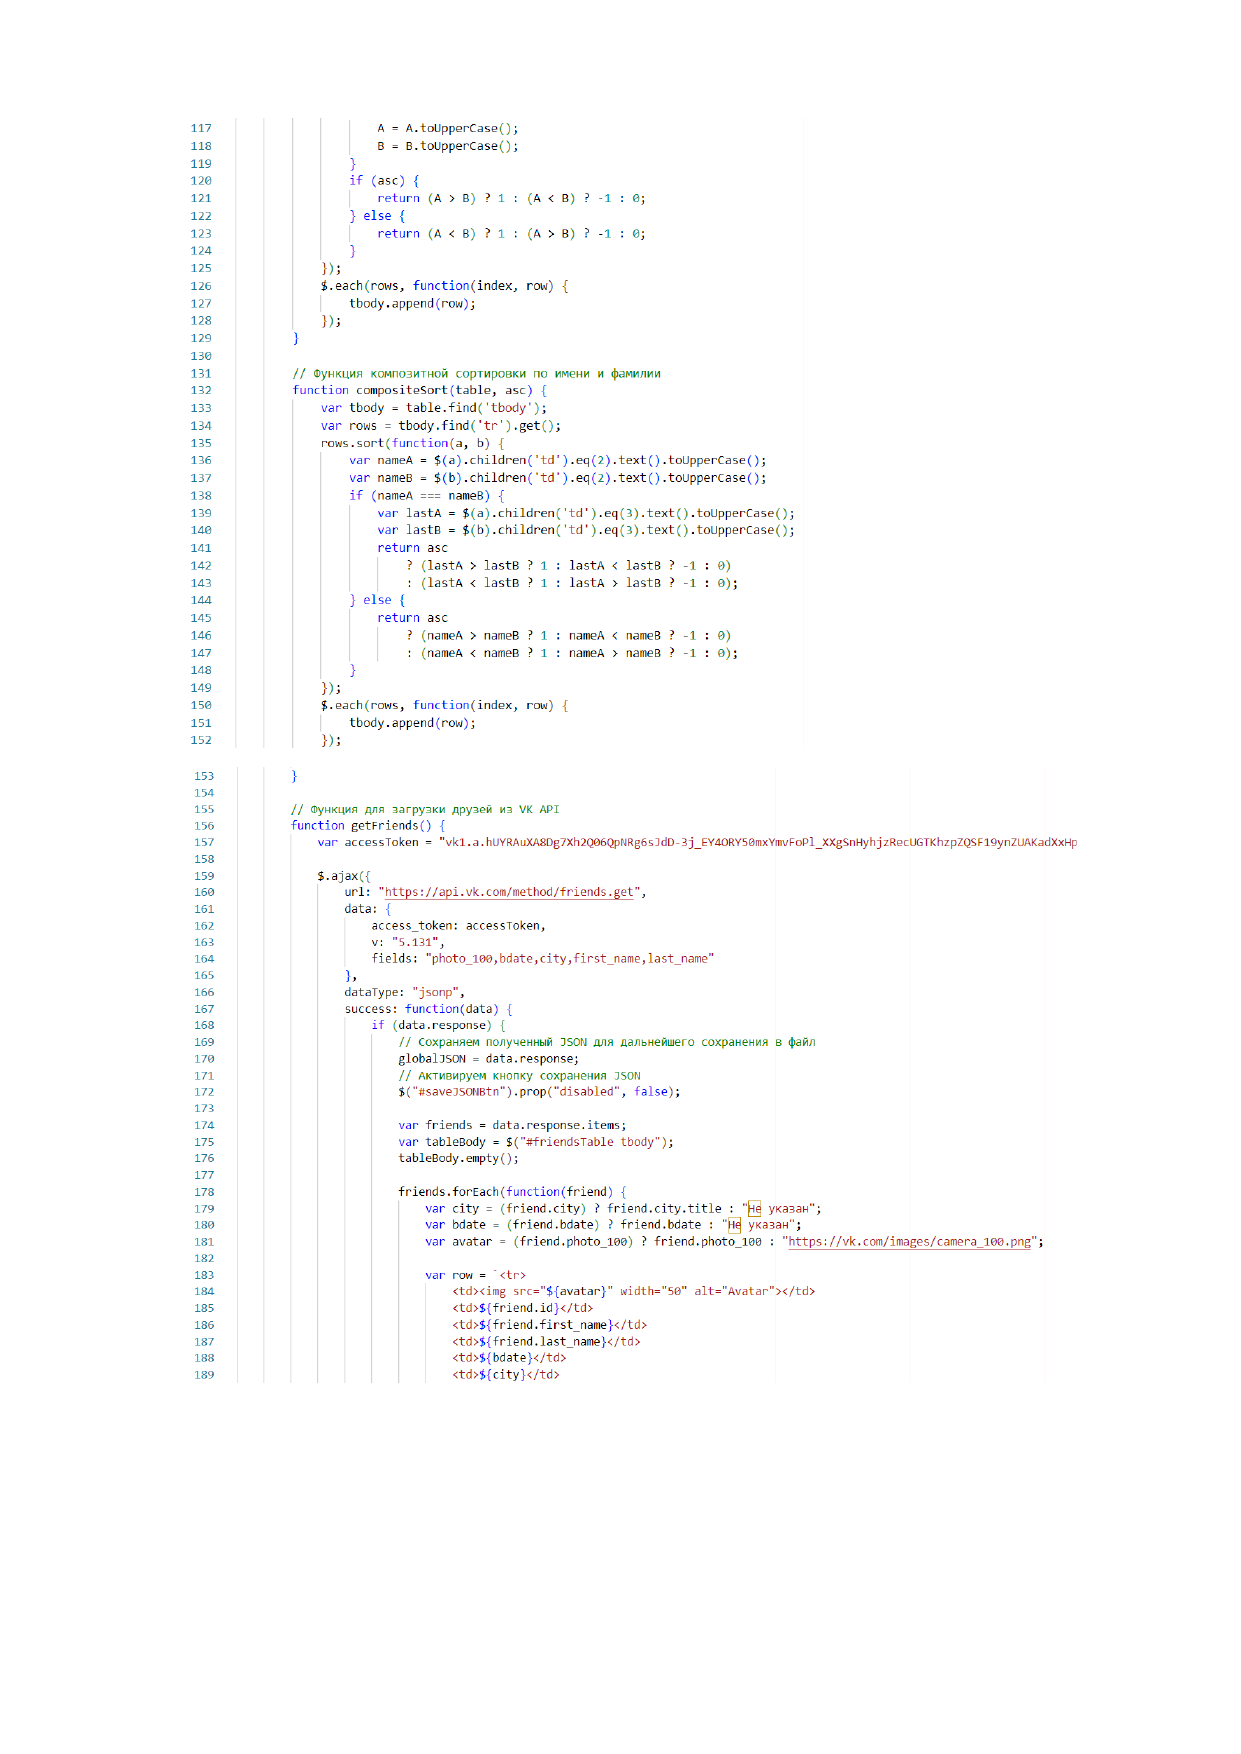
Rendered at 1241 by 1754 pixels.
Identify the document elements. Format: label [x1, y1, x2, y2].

picture [177, 767, 1077, 1383]
picture [177, 118, 876, 748]
